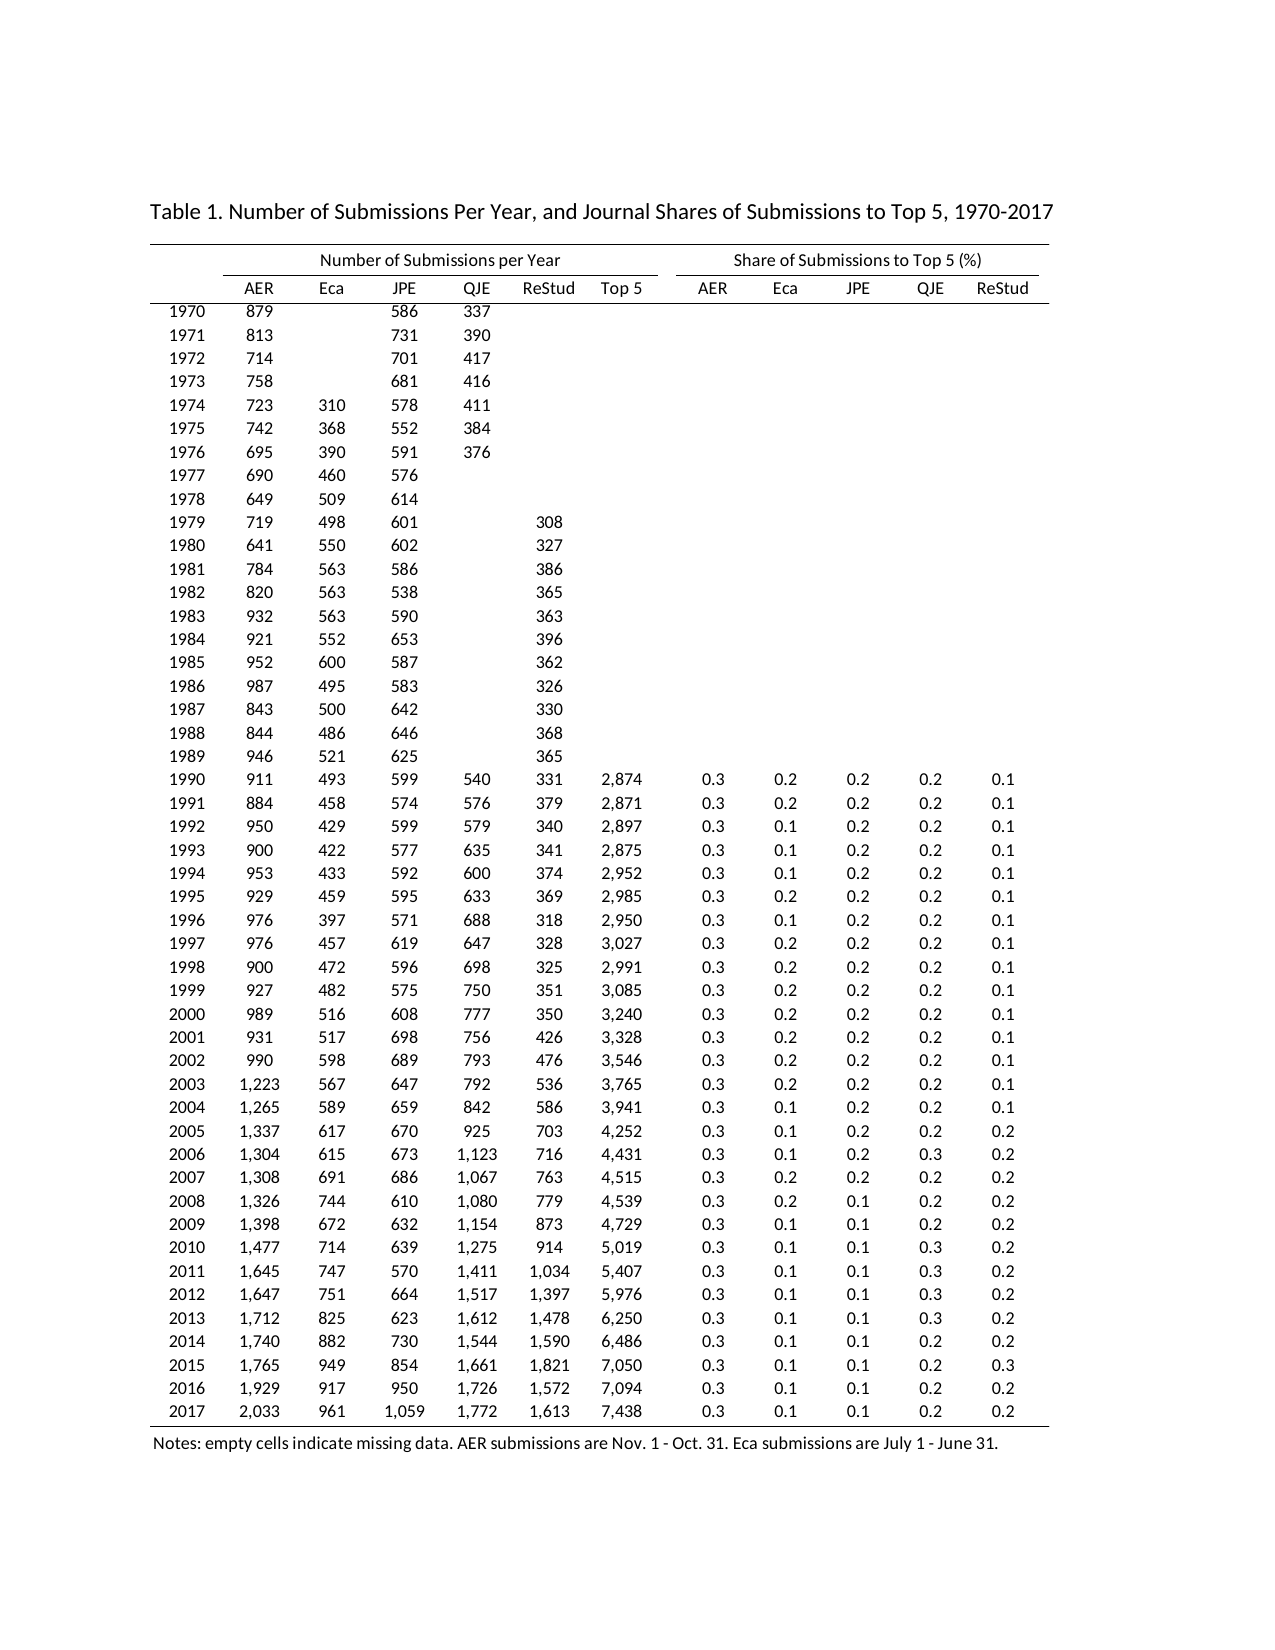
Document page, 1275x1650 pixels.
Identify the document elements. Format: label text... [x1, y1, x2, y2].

text Table 1. Number of Submissions Per Year, and Journal Shares of Submissions to Top 5, 1970-2017 [150, 197, 1125, 225]
